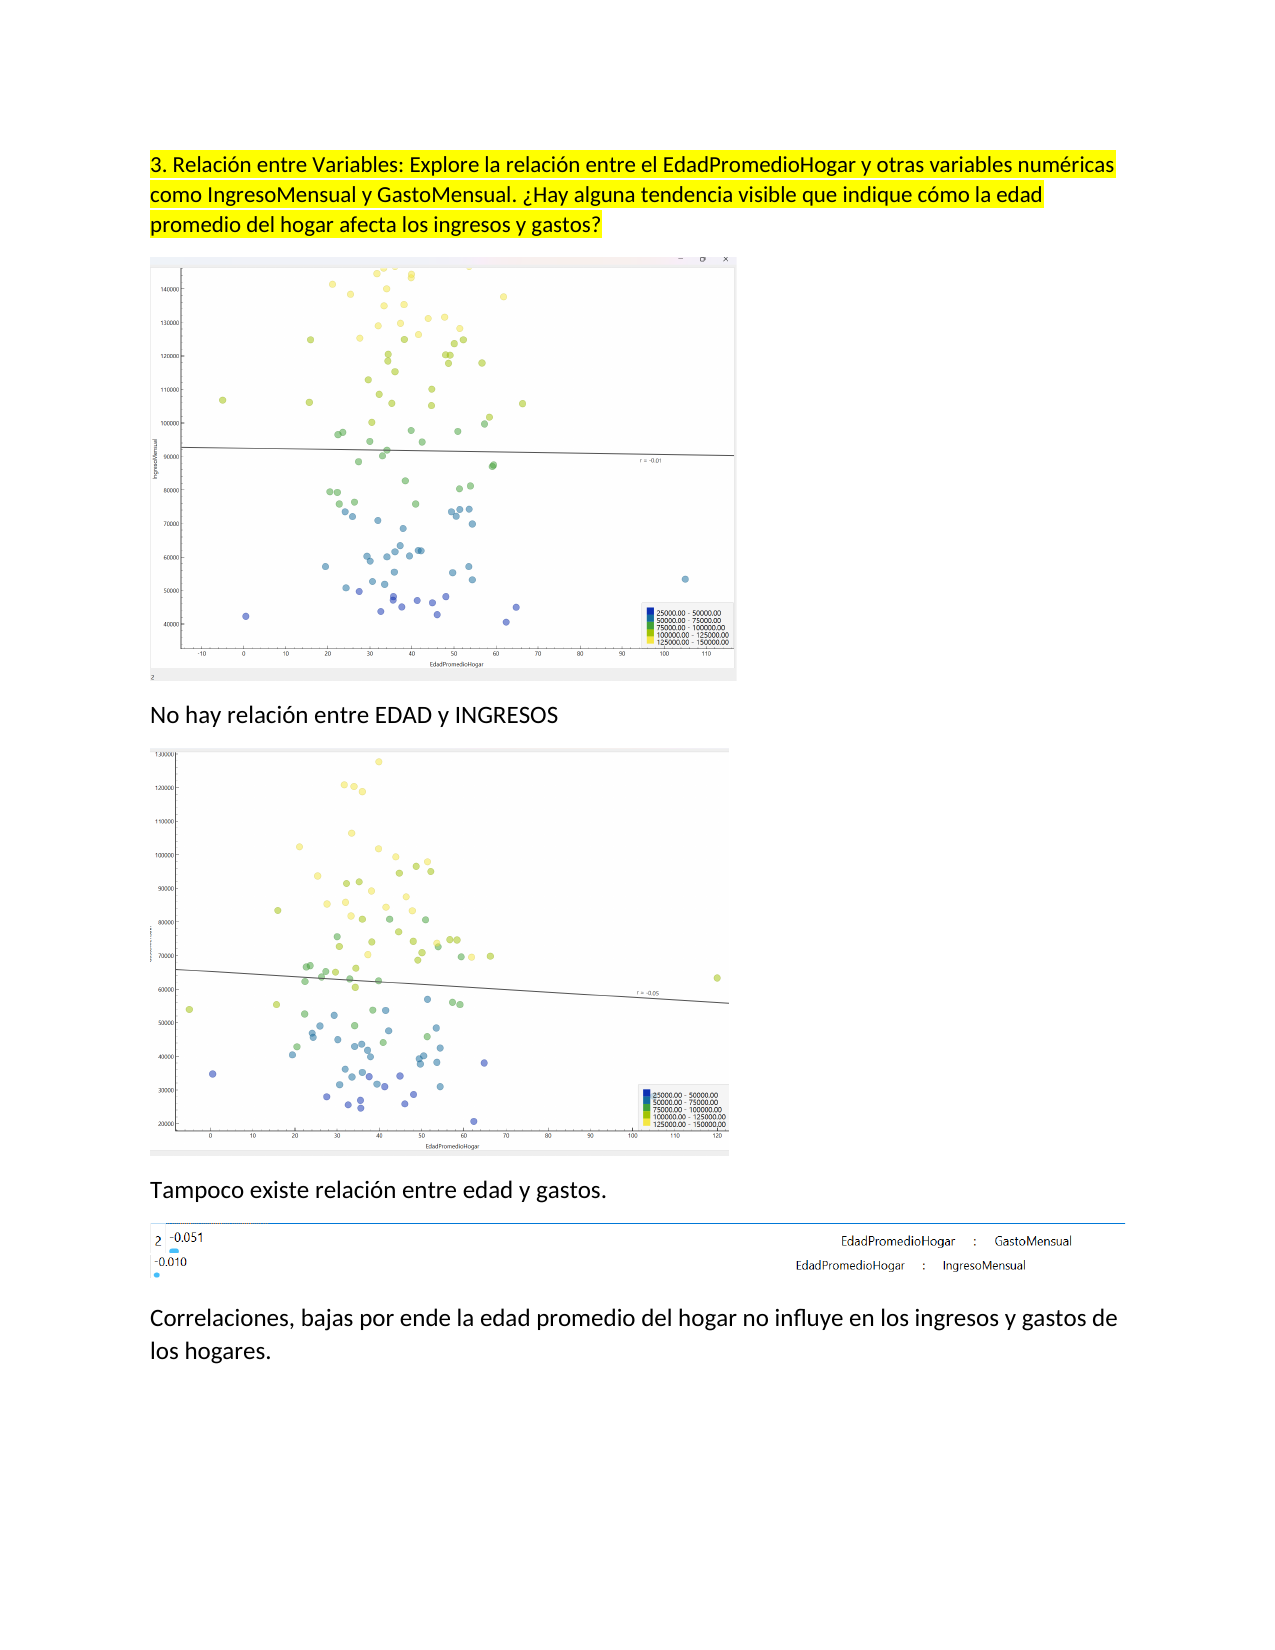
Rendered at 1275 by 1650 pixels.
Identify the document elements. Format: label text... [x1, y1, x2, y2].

text Correlaciones, bajas por ende la edad promedio del hogar no influye en los ingresos y gastos de los hogares. [150, 1302, 1125, 1365]
text 3. Relación entre Variables: Explore la relación entre el EdadPromedioHogar y otras variables numéricas como IngresoMensual y GastoMensual. ¿Hay alguna tendencia visible que indique cómo la edad promedio del hogar afecta los ingresos y gastos? [150, 150, 1125, 238]
text Tampoco existe relación entre edad y gastos. [150, 1174, 1125, 1205]
picture [150, 1223, 1125, 1253]
picture [150, 748, 729, 1156]
picture [150, 257, 737, 681]
picture [150, 1255, 1121, 1278]
text No hay relación entre EDAD y INGRESOS [150, 699, 1125, 730]
